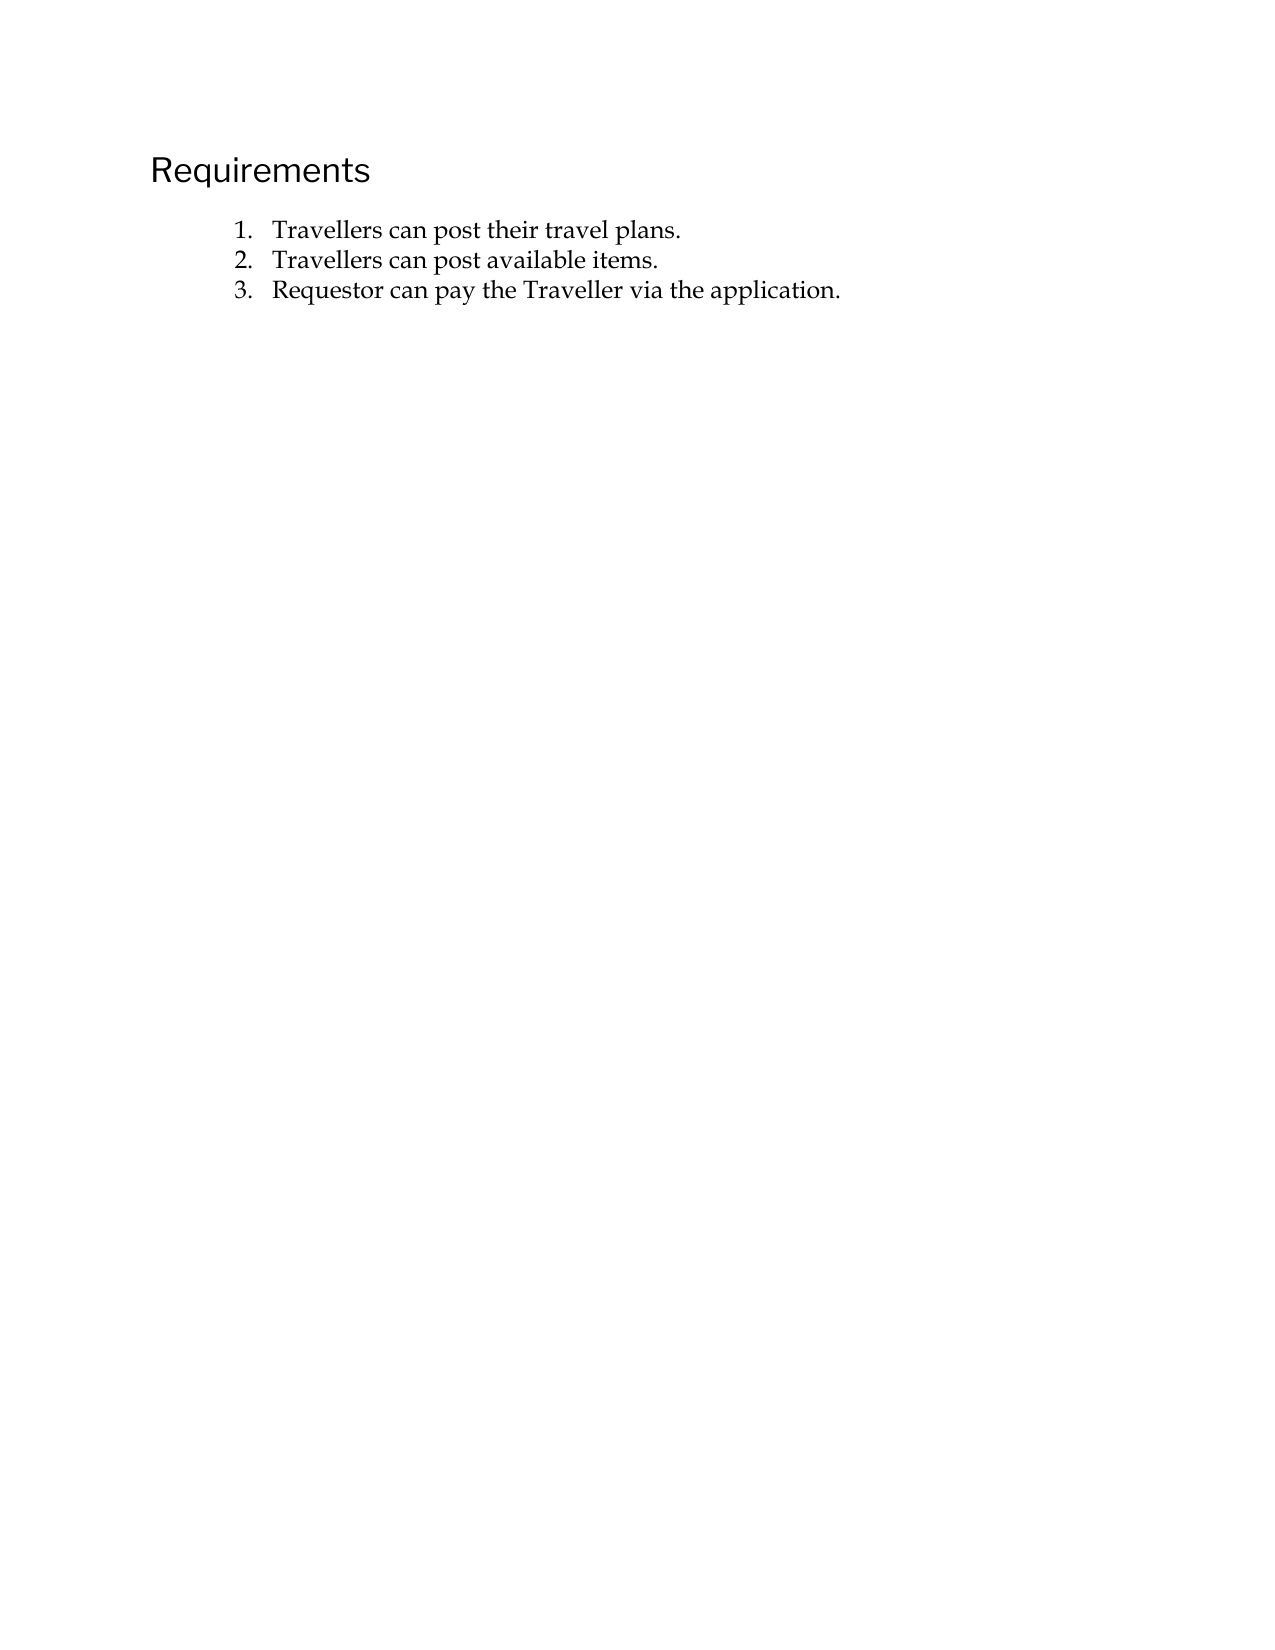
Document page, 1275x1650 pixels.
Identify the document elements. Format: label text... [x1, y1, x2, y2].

list Travellers can post their travel plans. [234, 216, 1125, 246]
list Travellers can post available items. [234, 246, 1125, 276]
list Requestor can pay the Traveller via the application. [234, 276, 1125, 306]
subtitle Requirements [150, 150, 1125, 190]
